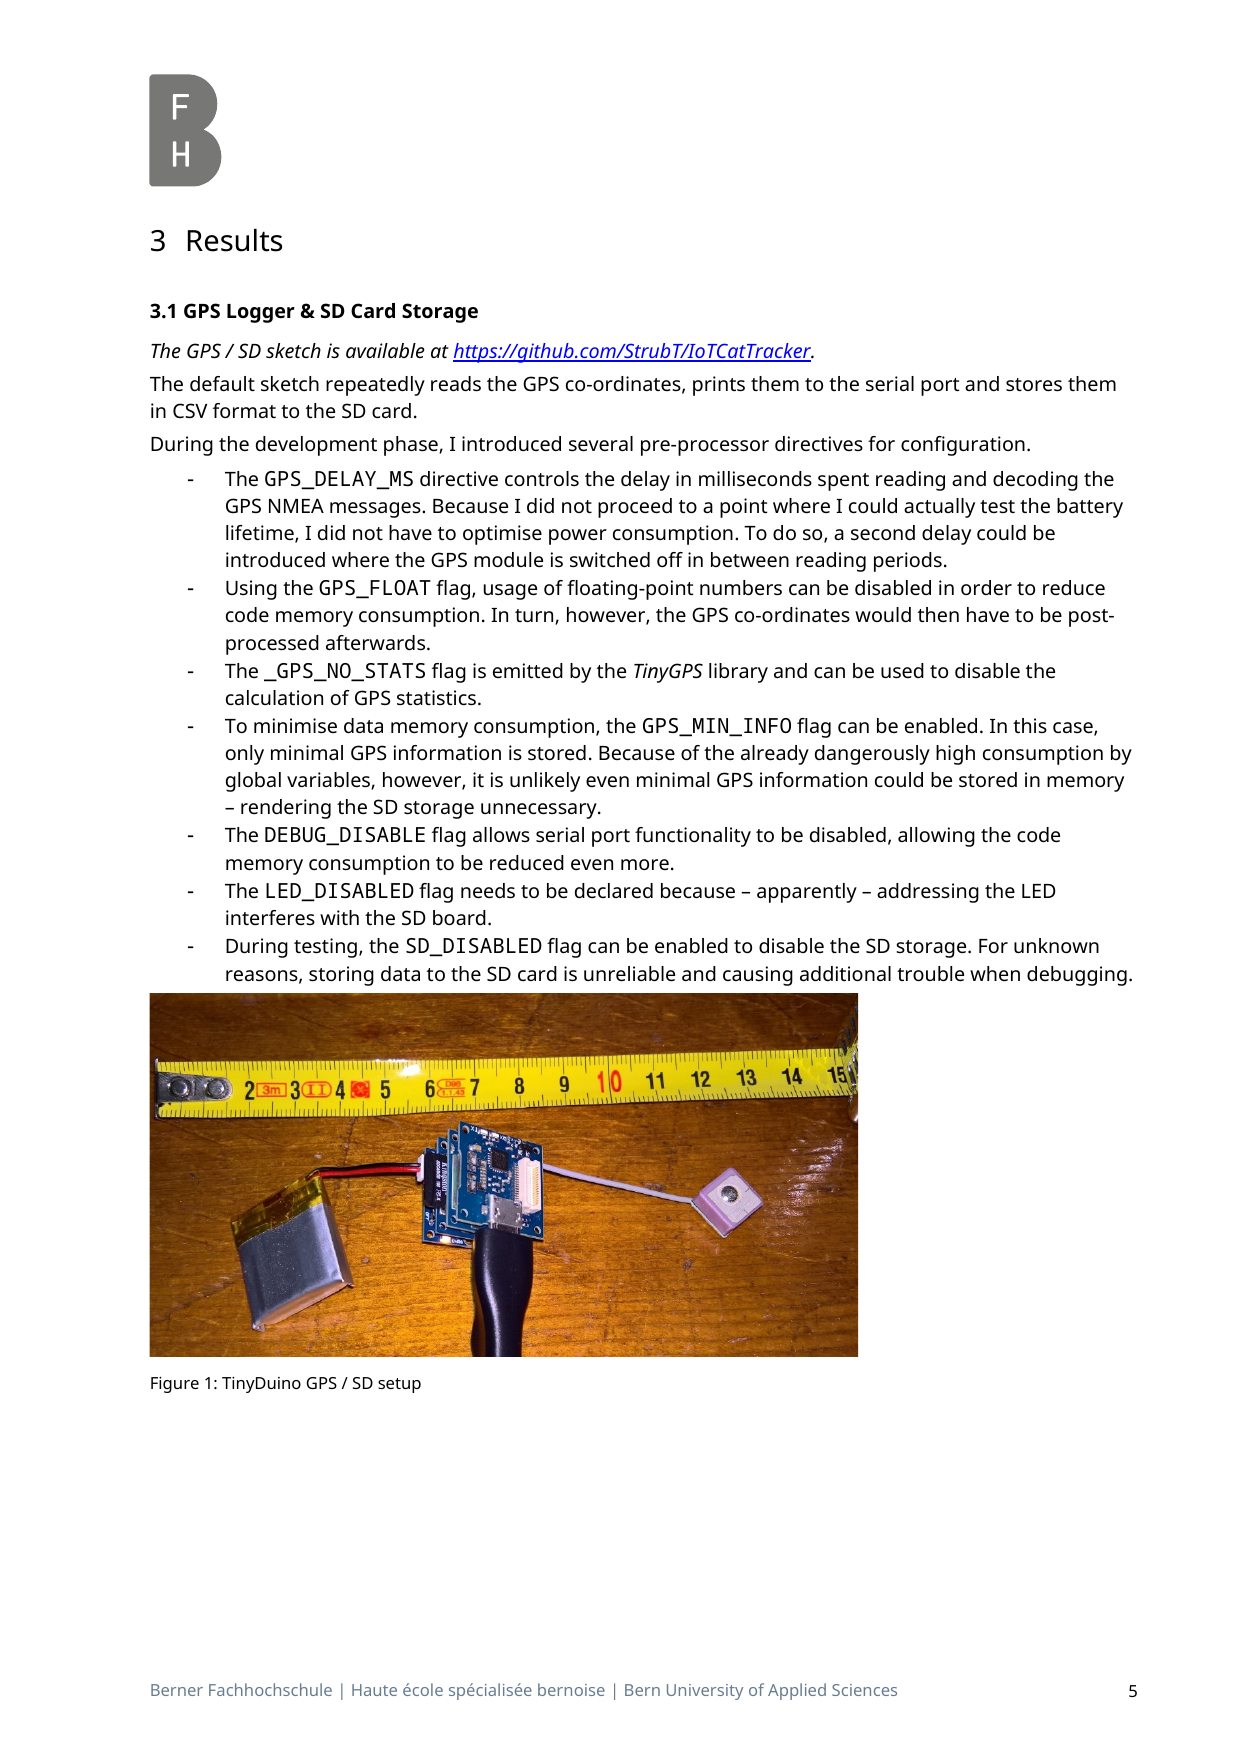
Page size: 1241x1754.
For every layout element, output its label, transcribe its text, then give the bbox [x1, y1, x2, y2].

text The default sketch repeatedly reads the GPS co-ordinates, prints them to the serial port and stores them in CSV format to the SD card. [149, 371, 1136, 424]
picture [149, 993, 859, 1357]
list The _GPS_NO_STATS flag is emitted by the TinyGPS library and can be used to disable the calculation of GPS statistics. [187, 656, 1136, 711]
subtitle Results [149, 221, 1136, 260]
text Figure 1: TinyDuino GPS / SD setup [149, 1369, 1136, 1395]
text The GPS / SD sketch is available at https://github.com/StrubT/IoTCatTracker. [149, 337, 1136, 364]
list The DEBUG_DISABLE flag allows serial port functionality to be disabled, allowing the code memory consumption to be reduced even more. [187, 821, 1136, 876]
text During the development phase, I introduced several pre-processor directives for configuration. [149, 431, 1136, 458]
list Using the GPS_FLOAT flag, usage of floating-point numbers can be disabled in order to reduce code memory consumption. In turn, however, the GPS co-ordinates would then have to be post-processed afterwards. [187, 573, 1136, 656]
list To minimise data memory consumption, the GPS_MIN_INFO flag can be enabled. In this case, only minimal GPS information is stored. Because of the already dangerously high consumption by global variables, however, it is unlikely even minimal GPS information could be stored in memory – rendering the SD storage unnecessary. [187, 711, 1136, 821]
list During testing, the SD_DISABLED flag can be enabled to disable the SD storage. For unknown reasons, storing data to the SD card is unreliable and causing additional trouble when debugging. [187, 931, 1136, 987]
list The GPS_DELAY_MS directive controls the delay in milliseconds spent reading and decoding the GPS NMEA messages. Because I did not proceed to a point where I could actually test the battery lifetime, I did not have to optimise power consumption. To do so, a second delay could be introduced where the GPS module is switched off in between reading periods. [187, 464, 1136, 573]
subtitle GPS Logger & SD Card Storage [149, 298, 1136, 325]
list The LED_DISABLED flag needs to be declared because – apparently – addressing the LED interferes with the SD board. [187, 876, 1136, 931]
